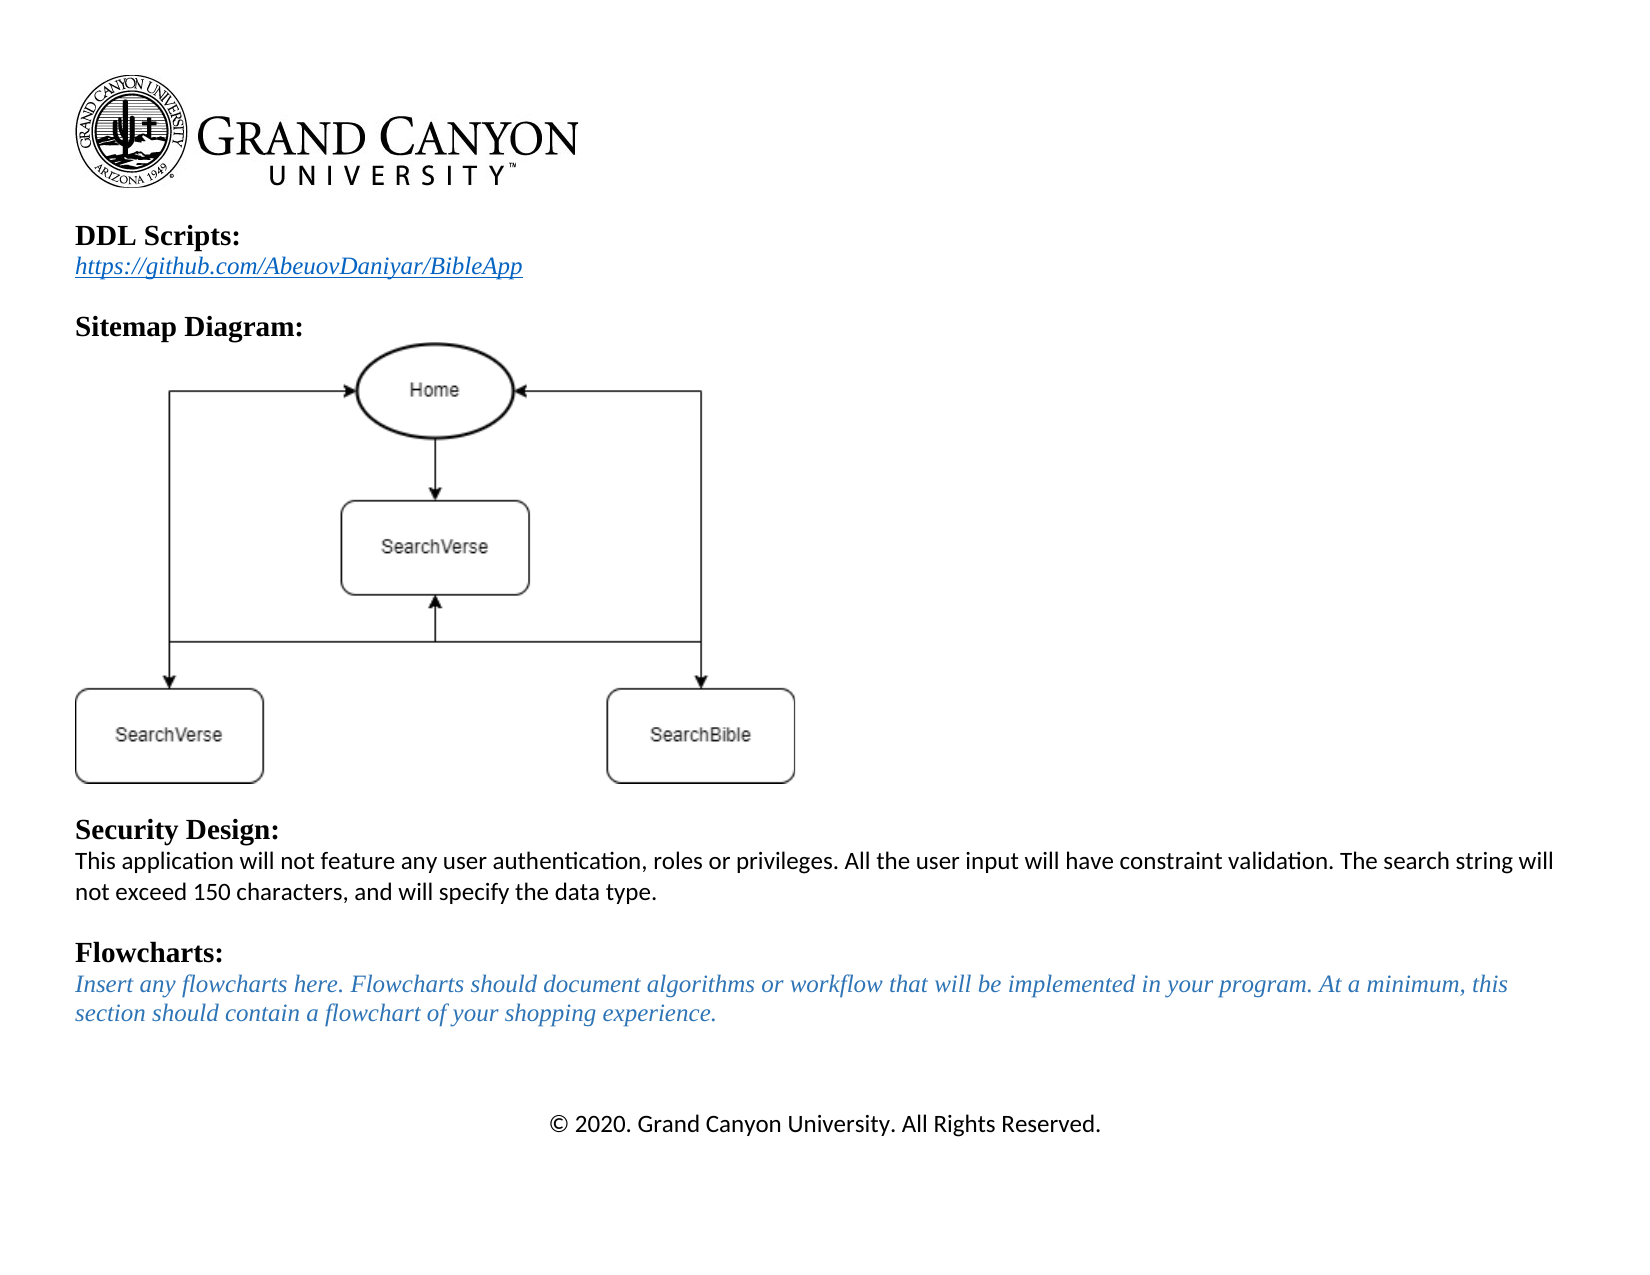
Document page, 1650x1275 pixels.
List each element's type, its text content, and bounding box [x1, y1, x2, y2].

text https://github.com/AbeuovDaniyar/BibleApp [75, 252, 1575, 280]
picture [75, 342, 796, 784]
picture [75, 75, 579, 188]
text This application will not feature any user authentication, roles or privileges. All the user input will have constraint validation. The search string will not exceed 150 characters, and will specify the data type. [75, 846, 1575, 907]
text Flowcharts: [75, 935, 1575, 969]
text DDL Scripts: [75, 218, 1575, 252]
text Insert any flowcharts here. Flowcharts should document algorithms or workflow that will be implemented in your program. At a minimum, this section should contain a flowchart of your shopping experience. [75, 969, 1575, 1026]
text Sitemap Diagram: [75, 309, 1575, 343]
text Security Design: [75, 812, 1575, 846]
